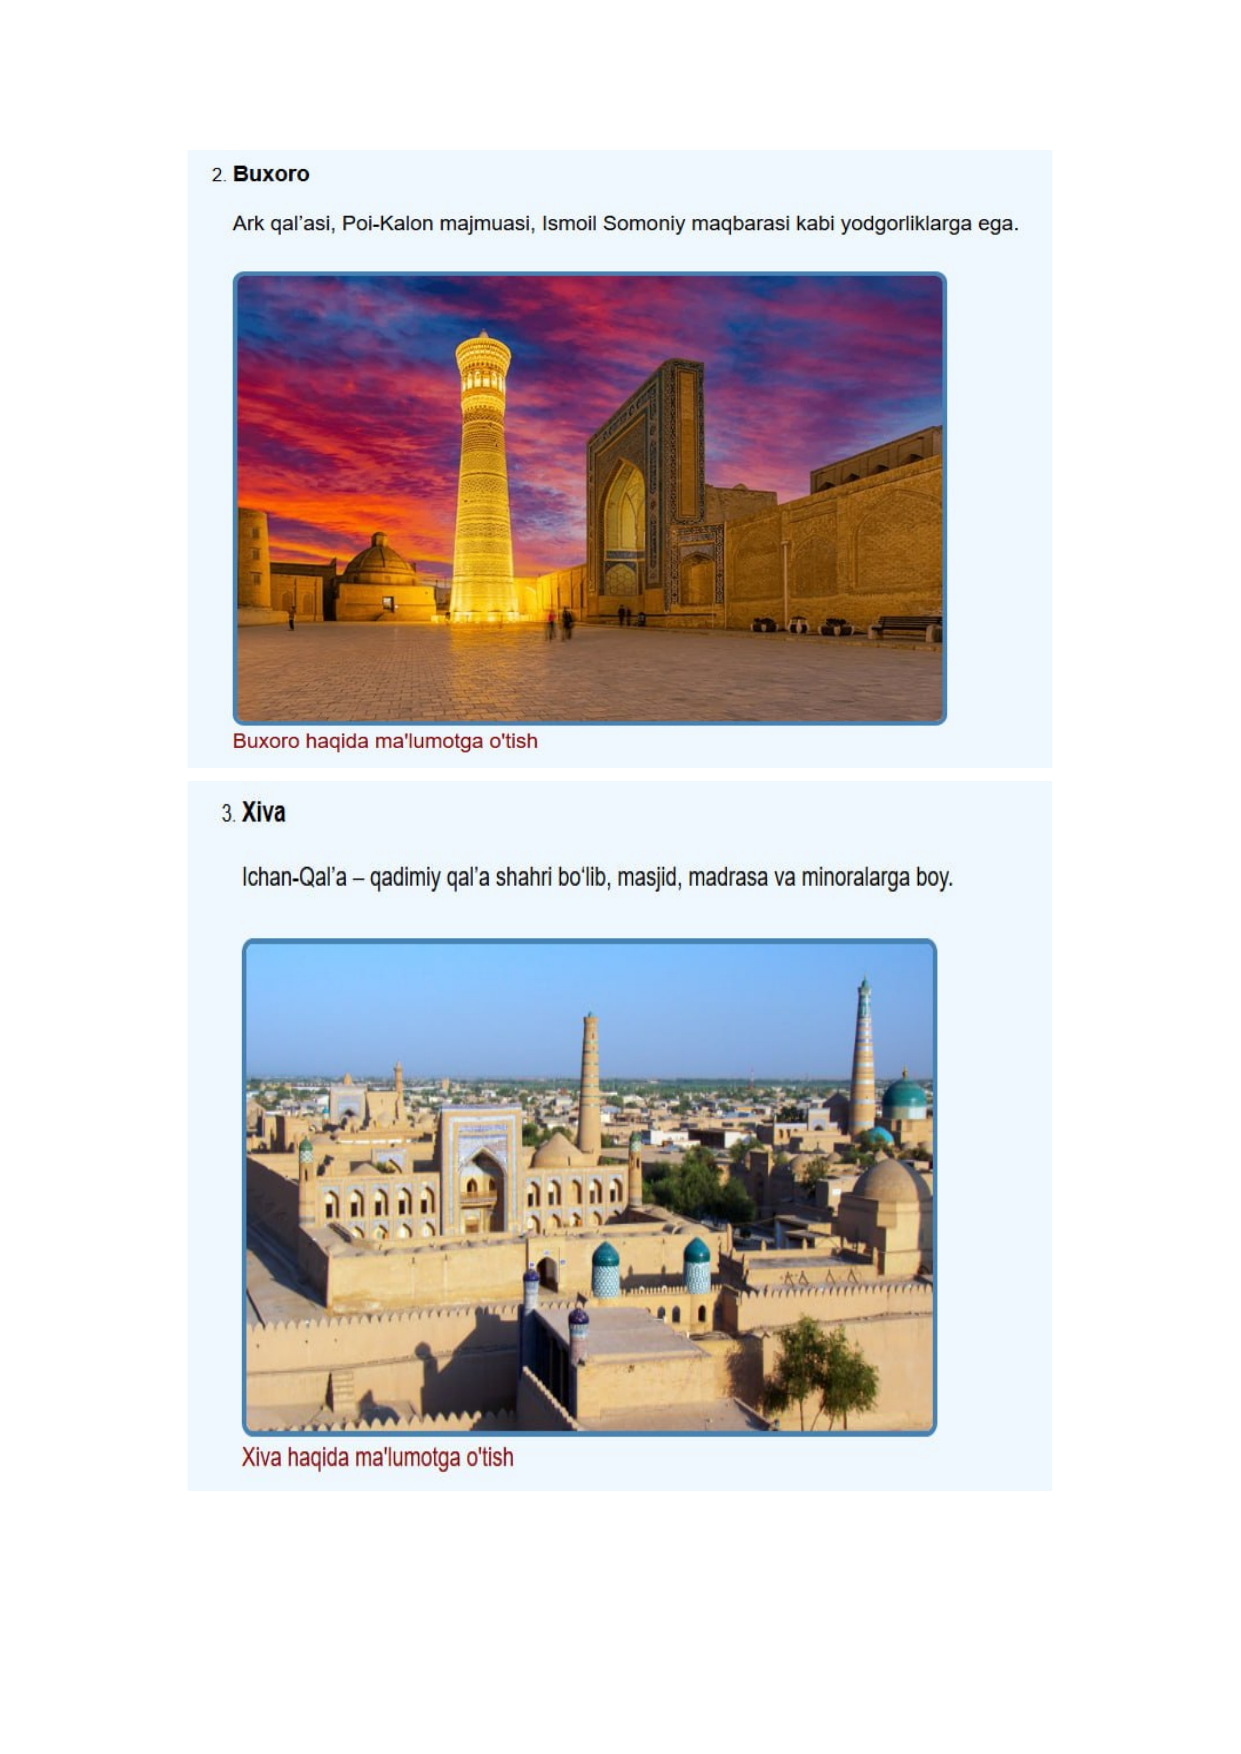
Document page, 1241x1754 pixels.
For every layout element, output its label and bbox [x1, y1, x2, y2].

picture [187, 781, 1053, 1491]
picture [187, 150, 1053, 768]
